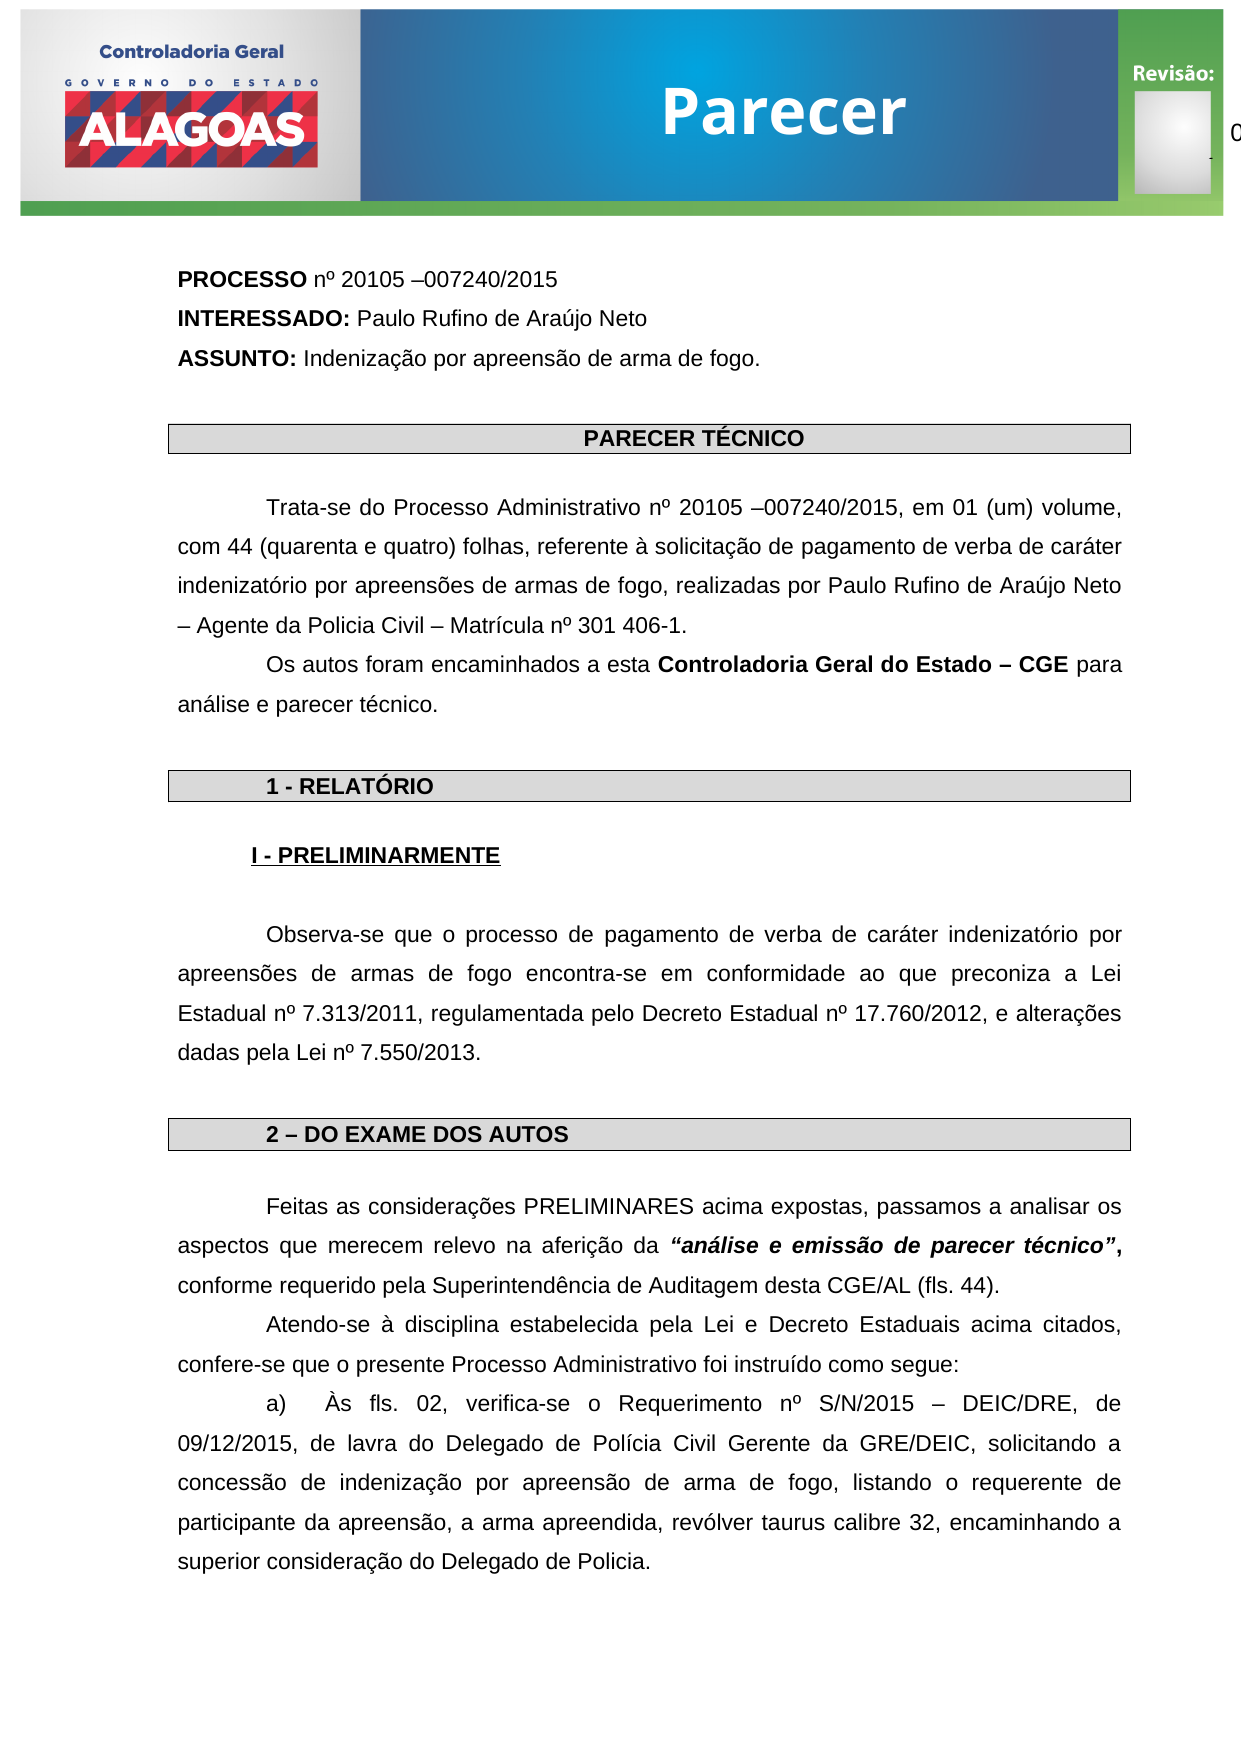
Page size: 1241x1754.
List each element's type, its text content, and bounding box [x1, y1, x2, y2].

text 2 – DO EXAME DOS AUTOS [169, 1119, 1130, 1150]
text PROCESSO nº 20105 –007240/2015 [177, 266, 1122, 292]
text INTERESSADO: Paulo Rufino de Araújo Neto [177, 305, 1122, 331]
list Às fls. 02, verifica-se o Requerimento nº S/N/2015 – DEIC/DRE, de 09/12/2015, de lavra do Delegado de Polícia Civil Gerente da GRE/DEIC, solicitando a concessão de indenização por apreensão de arma de fogo, listando o requerente de participante da apreensão, a arma apreendida, revólver taurus calibre 32, encaminhando a superior consideração do Delegado de Policia. [177, 1390, 1122, 1574]
text I - PRELIMINARMENTE [177, 842, 1122, 868]
text PARECER TÉCNICO [169, 425, 1130, 453]
text Feitas as considerações PRELIMINARES acima expostas, passamos a analisar os aspectos que merecem relevo na aferição da “análise e emissão de parecer técnico”, conforme requerido pela Superintendência de Auditagem desta CGE/AL (fls. 44). [177, 1193, 1122, 1298]
picture [781, 105, 794, 112]
text Atendo-se à disciplina estabelecida pela Lei e Decreto Estaduais acima citados, confere-se que o presente Processo Administrativo foi instruído como segue: [177, 1311, 1122, 1377]
text 1 - RELATÓRIO [169, 771, 1130, 801]
text ASSUNTO: Indenização por apreensão de arma de fogo. [177, 344, 1122, 371]
text Observa-se que o processo de pagamento de verba de caráter indenizatório por apreensões de armas de fogo encontra-se em conformidade ao que preconiza a Lei Estadual nº 7.313/2011, regulamentada pelo Decreto Estadual nº 17.760/2012, e alterações dadas pela Lei nº 7.550/2013. [177, 921, 1122, 1066]
text Os autos foram encaminhados a esta Controladoria Geral do Estado – CGE para análise e parecer técnico. [177, 651, 1122, 717]
text Trata-se do Processo Administrativo nº 20105 –007240/2015, em 01 (um) volume, com 44 (quarenta e quatro) folhas, referente à solicitação de pagamento de verba de caráter indenizatório por apreensões de armas de fogo, realizadas por Paulo Rufino de Araújo Neto – Agente da Policia Civil – Matrícula nº 301 406-1. [177, 493, 1122, 638]
picture [20, 9, 1224, 216]
